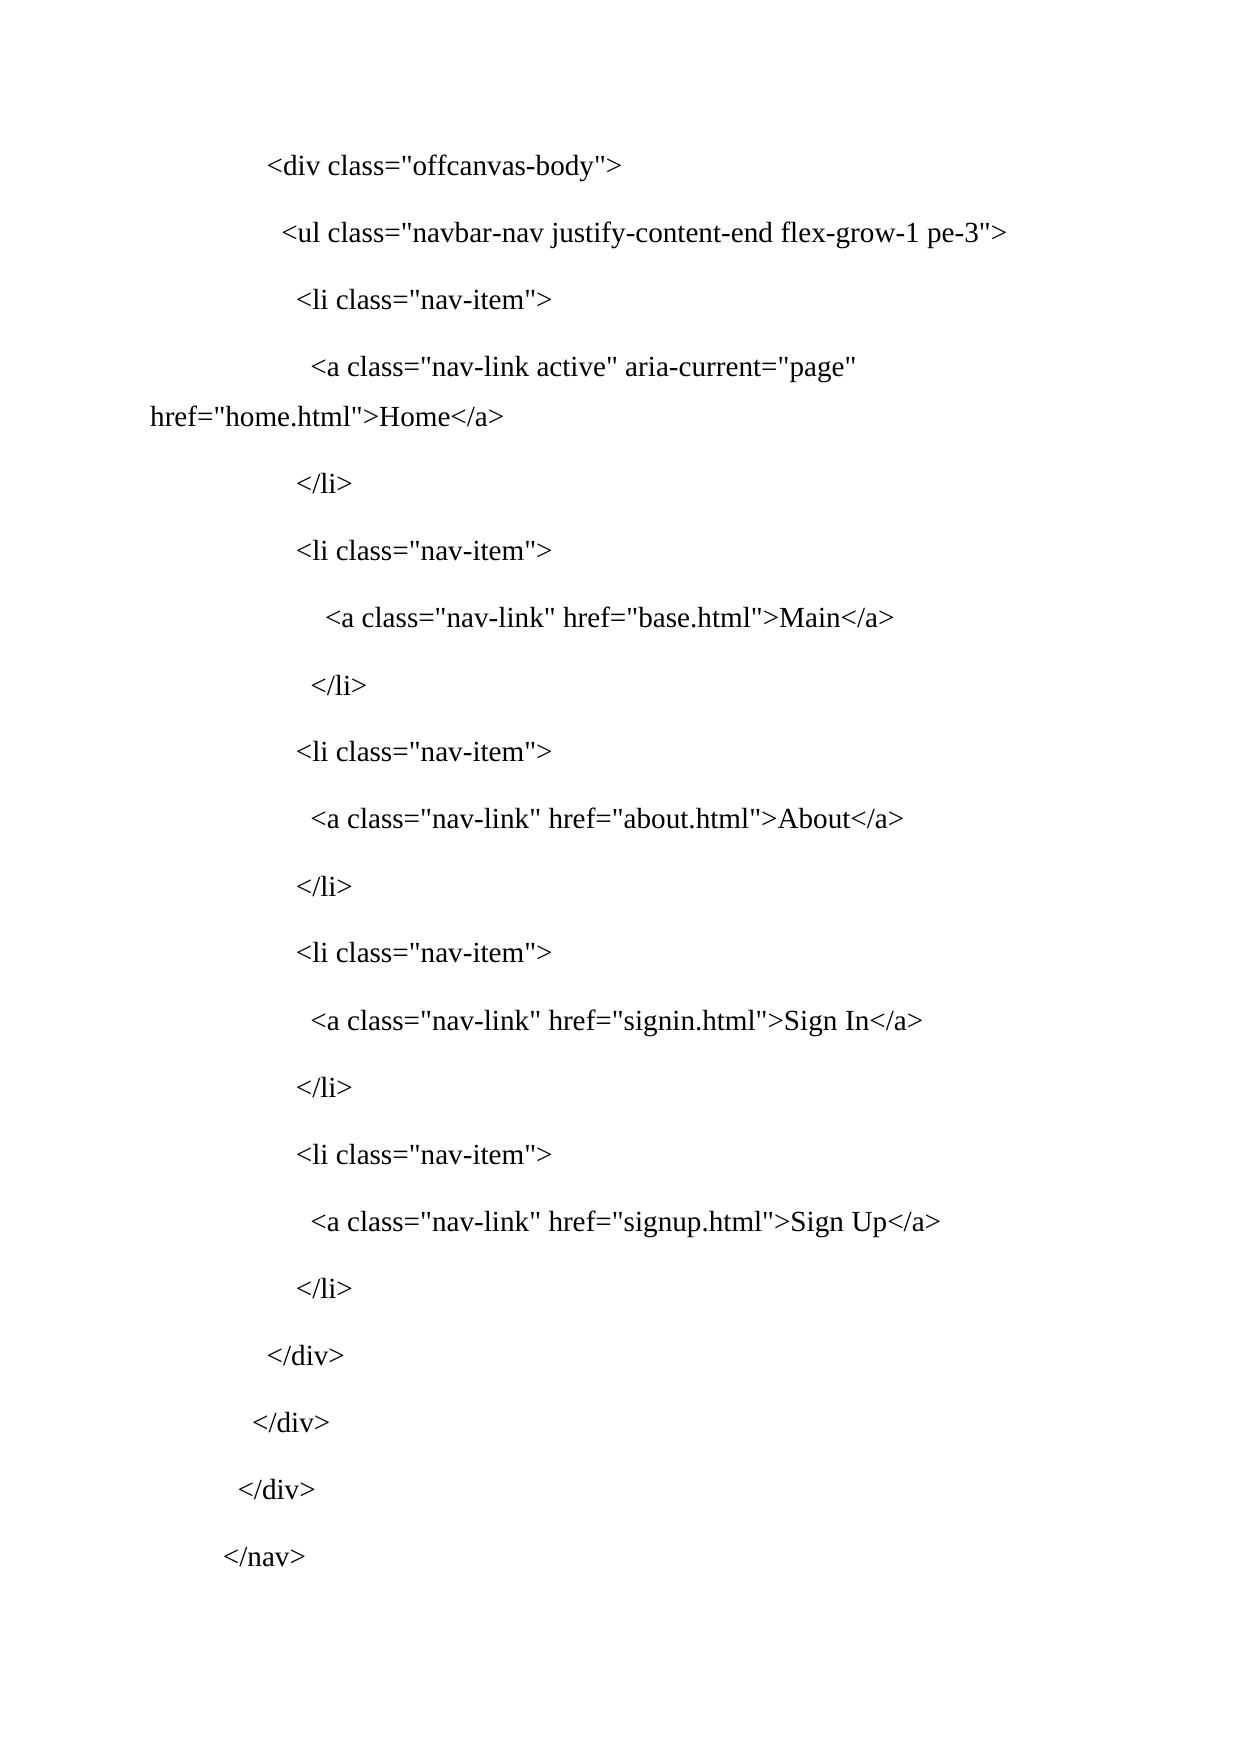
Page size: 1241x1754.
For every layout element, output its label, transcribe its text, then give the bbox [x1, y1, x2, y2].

text </li> [296, 869, 1163, 902]
text <ul class="navbar-nav justify-content-end flex-grow-1 pe-3"> [281, 215, 1163, 249]
text <li class="nav-item"> [296, 533, 1163, 567]
text </div> [237, 1472, 1163, 1505]
text <li class="nav-item"> [296, 282, 1163, 316]
text <li class="nav-item"> [296, 734, 1163, 768]
text </li> [310, 668, 1163, 701]
text <a class="nav-link" href="base.html">Main</a> [325, 601, 1163, 634]
text <li class="nav-item"> [296, 936, 1163, 969]
text <a class="nav-link active" aria-current="page" href="home.html">Home</a> [150, 349, 858, 433]
text <div class="offcanvas-body"> [266, 148, 1163, 182]
text </nav> [223, 1539, 1163, 1572]
text </div> [252, 1405, 1163, 1438]
text <a class="nav-link" href="signup.html">Sign Up</a> [310, 1204, 1163, 1237]
text <a class="nav-link" href="about.html">About</a> [310, 802, 1163, 835]
text </li> [296, 1271, 1163, 1304]
text <a class="nav-link" href="signin.html">Sign In</a> [310, 1003, 1163, 1036]
text </div> [266, 1338, 1163, 1371]
text </li> [296, 1070, 1163, 1103]
text </li> [296, 466, 1163, 500]
text <li class="nav-item"> [296, 1137, 1163, 1170]
